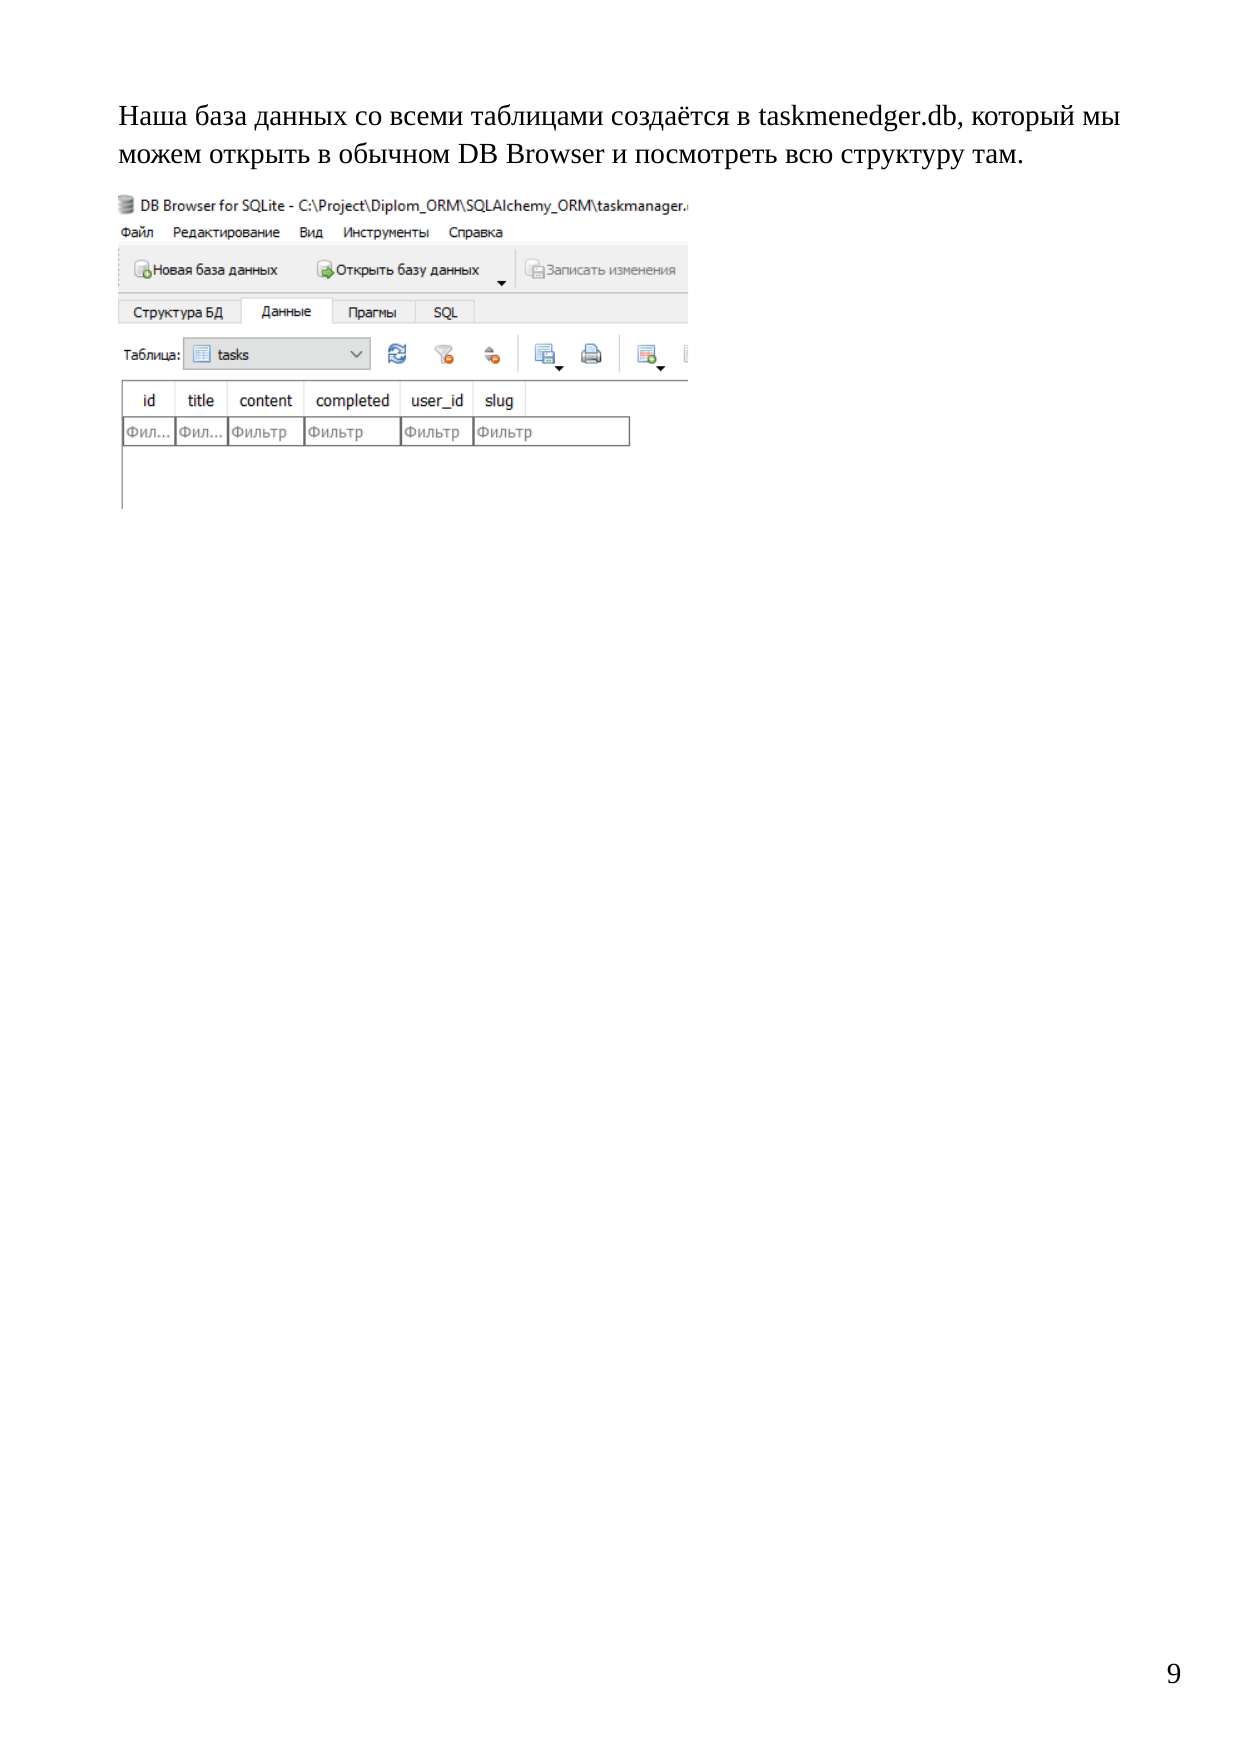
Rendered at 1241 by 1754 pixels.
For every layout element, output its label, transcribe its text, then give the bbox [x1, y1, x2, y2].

text Наша база данных со всеми таблицами создаётся в taskmenedger.db, который мы можем открыть в обычном DB Browser и посмотреть всю структуру там. [118, 98, 1181, 170]
picture [118, 191, 689, 509]
